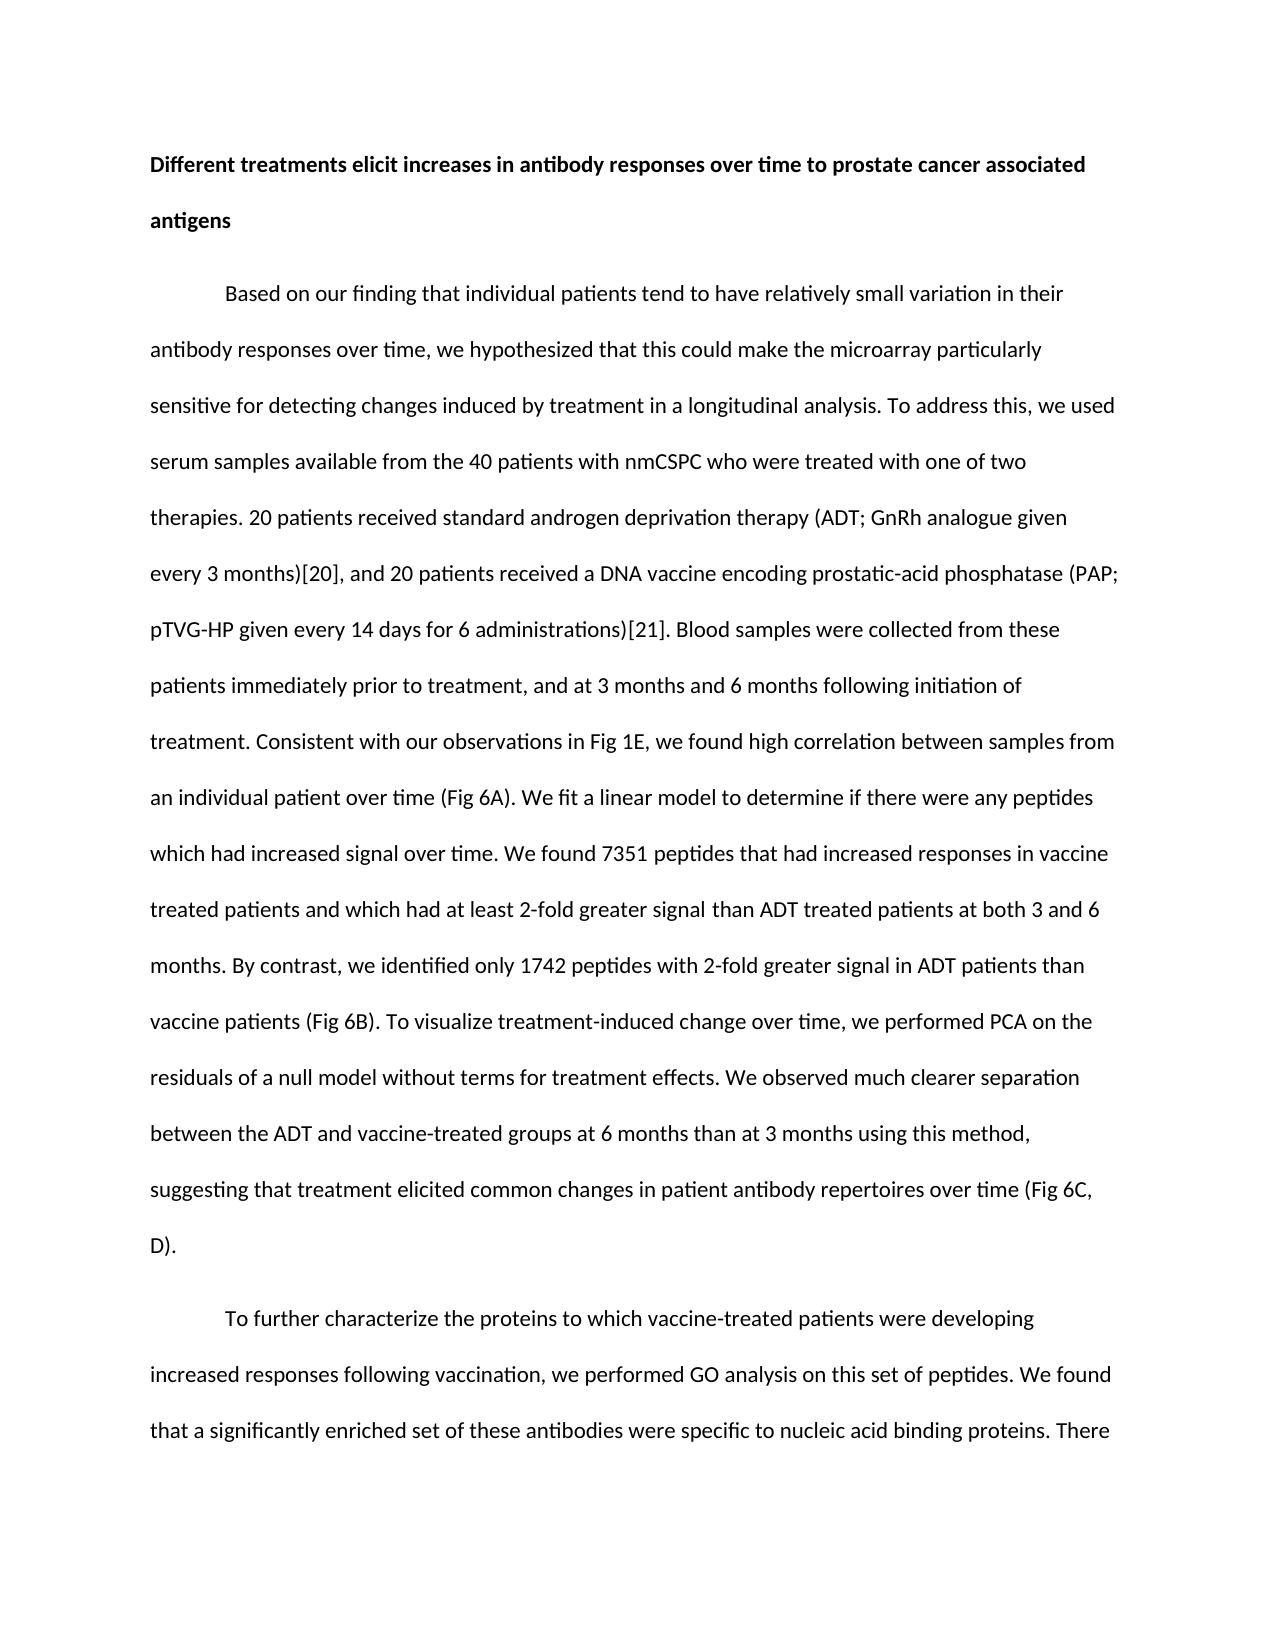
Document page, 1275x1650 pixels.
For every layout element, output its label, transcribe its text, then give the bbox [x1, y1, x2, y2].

text Based on our finding that individual patients tend to have relatively small variation in their antibody responses over time, we hypothesized that this could make the microarray particularly sensitive for detecting changes induced by treatment in a longitudinal analysis. To address this, we used serum samples available from the 40 patients with nmCSPC who were treated with one of two therapies. 20 patients received standard androgen deprivation therapy (ADT; GnRh analogue given every 3 months)[20], and 20 patients received a DNA vaccine encoding prostatic-acid phosphatase (PAP; pTVG-HP given every 14 days for 6 administrations)[21]. Blood samples were collected from these patients immediately prior to treatment, and at 3 months and 6 months following initiation of treatment. Consistent with our observations in Fig 1E, we found high correlation between samples from an individual patient over time (Fig 6A). We fit a linear model to determine if there were any peptides which had increased signal over time. We found 7351 peptides that had increased responses in vaccine treated patients and which had at least 2-fold greater signal than ADT treated patients at both 3 and 6 months. By contrast, we identified only 1742 peptides with 2-fold greater signal in ADT patients than vaccine patients (Fig 6B). To visualize treatment-induced change over time, we performed PCA on the residuals of a null model without terms for treatment effects. We observed much clearer separation between the ADT and vaccine-treated groups at 6 months than at 3 months using this method, suggesting that treatment elicited common changes in patient antibody repertoires over time (Fig 6C, D). [150, 279, 1125, 1259]
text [150, 1304, 1125, 1444]
text Different treatments elicit increases in antibody responses over time to prostate cancer associated antigens [150, 150, 1125, 234]
